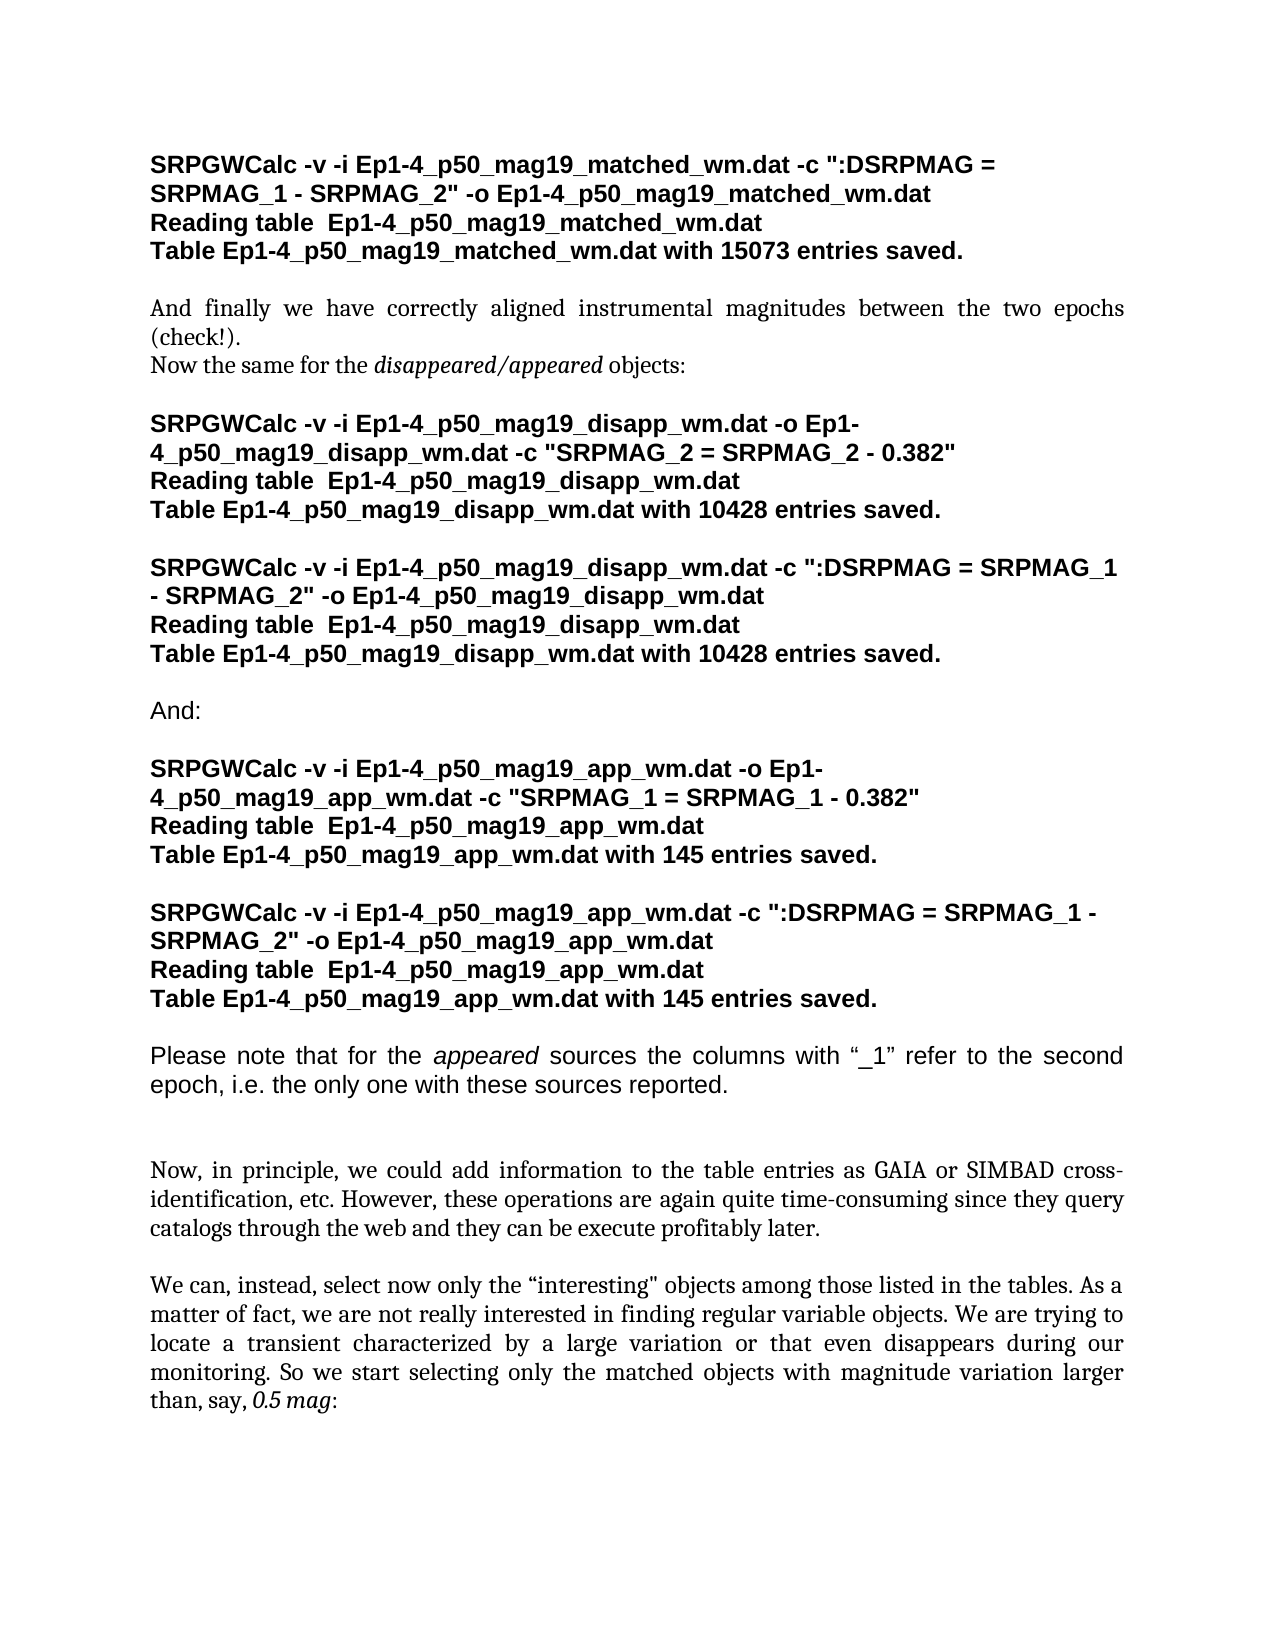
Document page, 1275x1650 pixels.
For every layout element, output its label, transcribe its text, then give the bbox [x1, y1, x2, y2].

text Table Ep1-4_p50_mag19_app_wm.dat with 145 entries saved. [150, 840, 1125, 869]
text Table Ep1-4_p50_mag19_disapp_wm.dat with 10428 entries saved. [150, 495, 1125, 524]
text We can, instead, select now only the “interesting" objects among those listed in the tables. As a matter of fact, we are not really interested in finding regular variable objects. We are trying to locate a transient characterized by a large variation or that even disappears during our monitoring. So we start selecting only the matched objects with magnitude variation larger than, say, 0.5 mag: [150, 1271, 1125, 1415]
text Now the same for the disappeared/appeared objects: [150, 351, 1125, 380]
text SRPGWCalc -v -i Ep1-4_p50_mag19_app_wm.dat -c ":DSRPMAG = SRPMAG_1 - SRPMAG_2" -o Ep1-4_p50_mag19_app_wm.dat [150, 897, 1125, 955]
text And: [150, 696, 1125, 725]
text SRPGWCalc -v -i Ep1-4_p50_mag19_app_wm.dat -o Ep1-4_p50_mag19_app_wm.dat -c "SRPMAG_1 = SRPMAG_1 - 0.382" [150, 754, 1125, 811]
text Please note that for the appeared sources the columns with “_1” refer to the second epoch, i.e. the only one with these sources reported. [150, 1041, 1125, 1099]
text And finally we have correctly aligned instrumental magnitudes between the two epochs (check!). [150, 294, 1125, 351]
text SRPGWCalc -v -i Ep1-4_p50_mag19_disapp_wm.dat -o Ep1-4_p50_mag19_disapp_wm.dat -c "SRPMAG_2 = SRPMAG_2 - 0.382" [150, 409, 1125, 466]
text Table Ep1-4_p50_mag19_app_wm.dat with 145 entries saved. [150, 984, 1125, 1012]
text Now, in principle, we could add information to the table entries as GAIA or SIMBAD cross-identification, etc. However, these operations are again quite time-consuming since they query catalogs through the web and they can be execute profitably later. [150, 1156, 1125, 1242]
text SRPGWCalc -v -i Ep1-4_p50_mag19_matched_wm.dat -c ":DSRPMAG = SRPMAG_1 - SRPMAG_2" -o Ep1-4_p50_mag19_matched_wm.dat [150, 150, 1125, 207]
text Table Ep1-4_p50_mag19_matched_wm.dat with 15073 entries saved. [150, 236, 1125, 265]
text SRPGWCalc -v -i Ep1-4_p50_mag19_disapp_wm.dat -c ":DSRPMAG = SRPMAG_1 - SRPMAG_2" -o Ep1-4_p50_mag19_disapp_wm.dat [150, 552, 1125, 610]
text Reading table Ep1-4_p50_mag19_disapp_wm.dat [150, 466, 1125, 495]
text Reading table Ep1-4_p50_mag19_disapp_wm.dat [150, 610, 1125, 639]
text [150, 207, 1125, 236]
text Table Ep1-4_p50_mag19_disapp_wm.dat with 10428 entries saved. [150, 639, 1125, 667]
text Reading table Ep1-4_p50_mag19_app_wm.dat [150, 955, 1125, 984]
text Reading table Ep1-4_p50_mag19_app_wm.dat [150, 811, 1125, 840]
